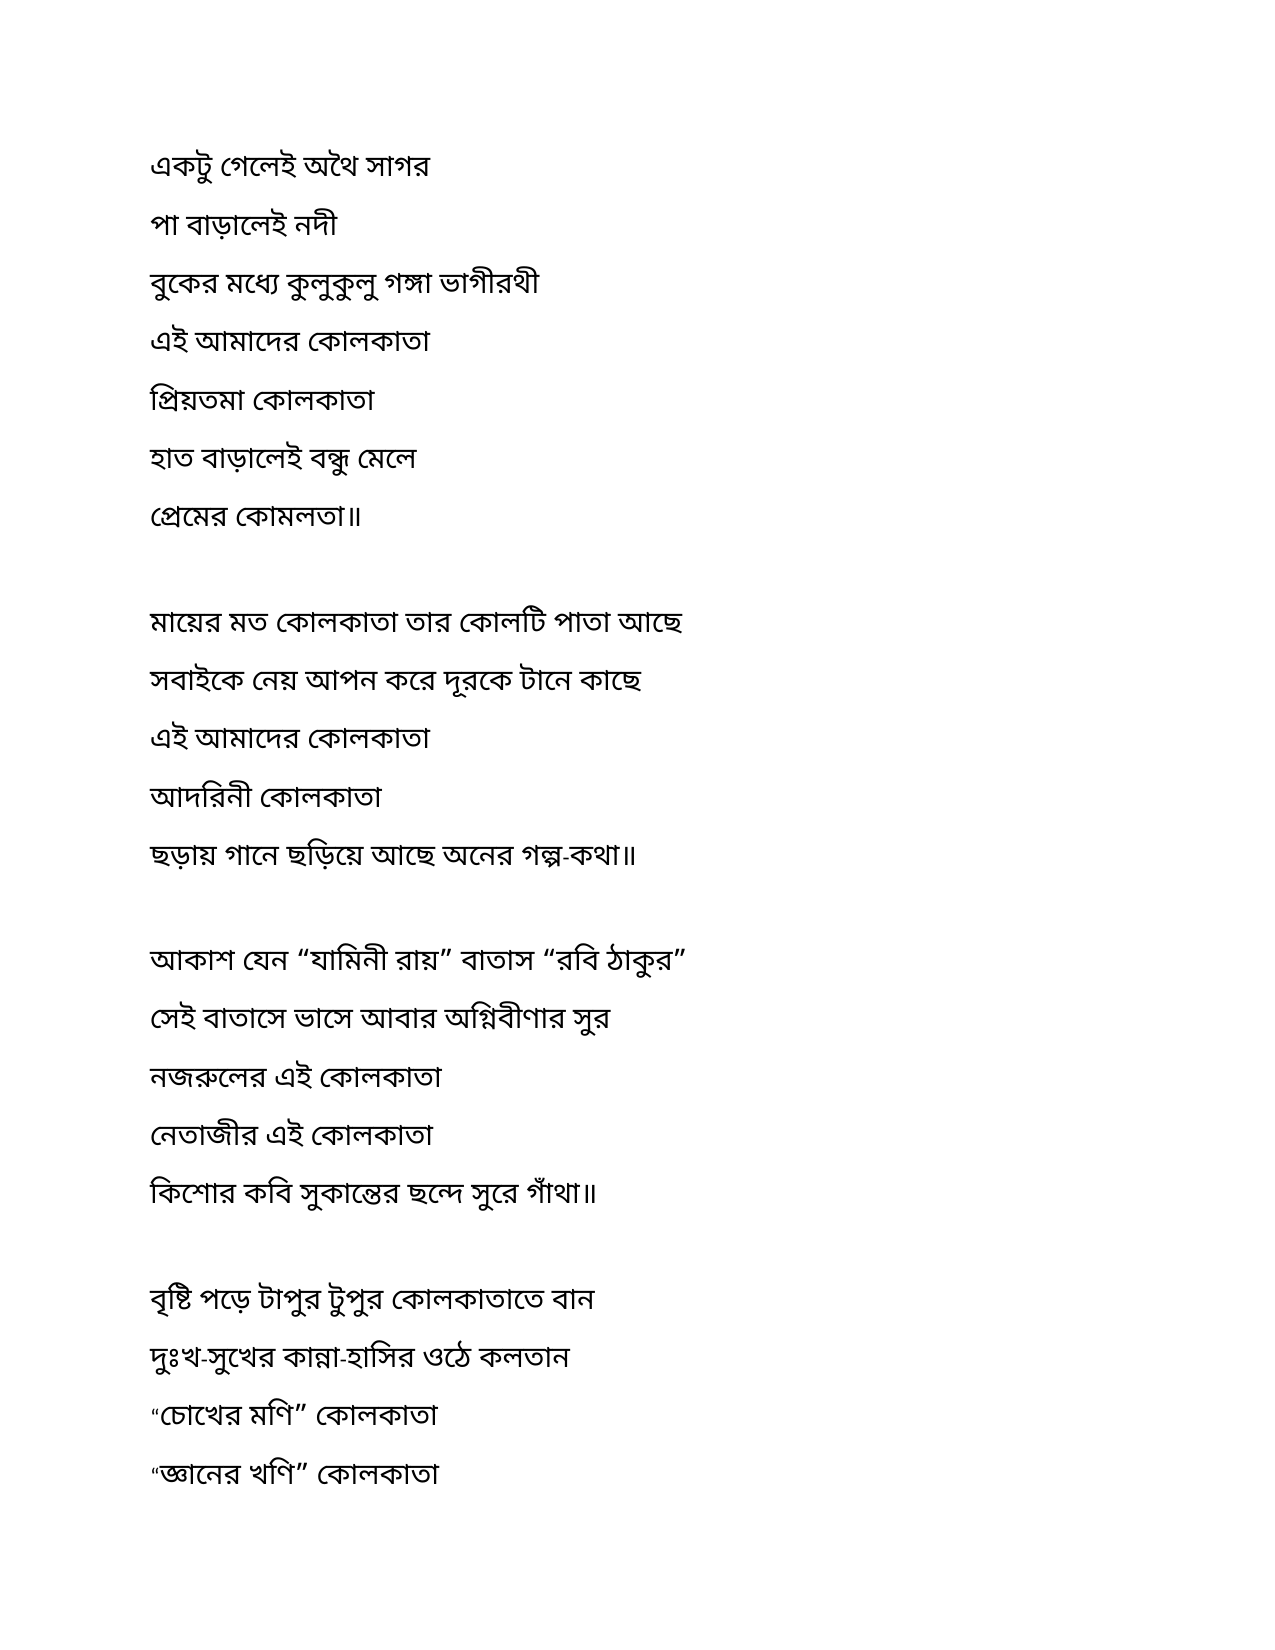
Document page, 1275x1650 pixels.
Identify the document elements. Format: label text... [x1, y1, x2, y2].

text প্রেমের কোমলতা॥ [150, 500, 1125, 539]
text বুকের মধ্যে কুলুকুলু গঙ্গা ভাগীরথী [150, 267, 1125, 305]
text “জ্ঞানের খণি” কোলকাতা [150, 1457, 1125, 1496]
text ছড়ায় গানে ছড়িয়ে আছে অনের গল্প-কথা॥ [150, 838, 1125, 877]
text মায়ের মত কোলকাতা তার কোলটি পাতা আছে [150, 605, 1125, 644]
text নজরুলের এই কোলকাতা [150, 1060, 1125, 1099]
text দুঃখ-সুখের কান্না-হাসির ওঠে কলতান [150, 1341, 1125, 1379]
text সবাইকে নেয় আপন করে দূরকে টানে কাছে [150, 663, 1125, 702]
text হাত বাড়ালেই বন্ধু মেলে [150, 442, 1125, 480]
text আকাশ যেন “যামিনী রায়” বাতাস “রবি ঠাকুর” [150, 944, 1125, 982]
text আদরিনী কোলকাতা [150, 780, 1125, 819]
text সেই বাতাসে ভাসে আবার অগ্নিবীণার সুর [150, 1002, 1125, 1041]
text প্রিয়তমা কোলকাতা [150, 383, 1125, 422]
text একটু গেলেই অথৈ সাগর [150, 150, 1125, 189]
text বৃষ্টি পড়ে টাপুর টুপুর কোলকাতাতে বান [150, 1282, 1125, 1321]
text এই আমাদের কোলকাতা [150, 325, 1125, 364]
text এই আমাদের কোলকাতা [150, 722, 1125, 761]
text পা বাড়ালেই নদী [150, 208, 1125, 247]
text নেতাজীর এই কোলকাতা [150, 1119, 1125, 1157]
text “চোখের মণি” কোলকাতা [150, 1399, 1125, 1438]
text কিশোর কবি সুকান্তের ছন্দে সুরে গাঁথা॥ [150, 1177, 1125, 1216]
